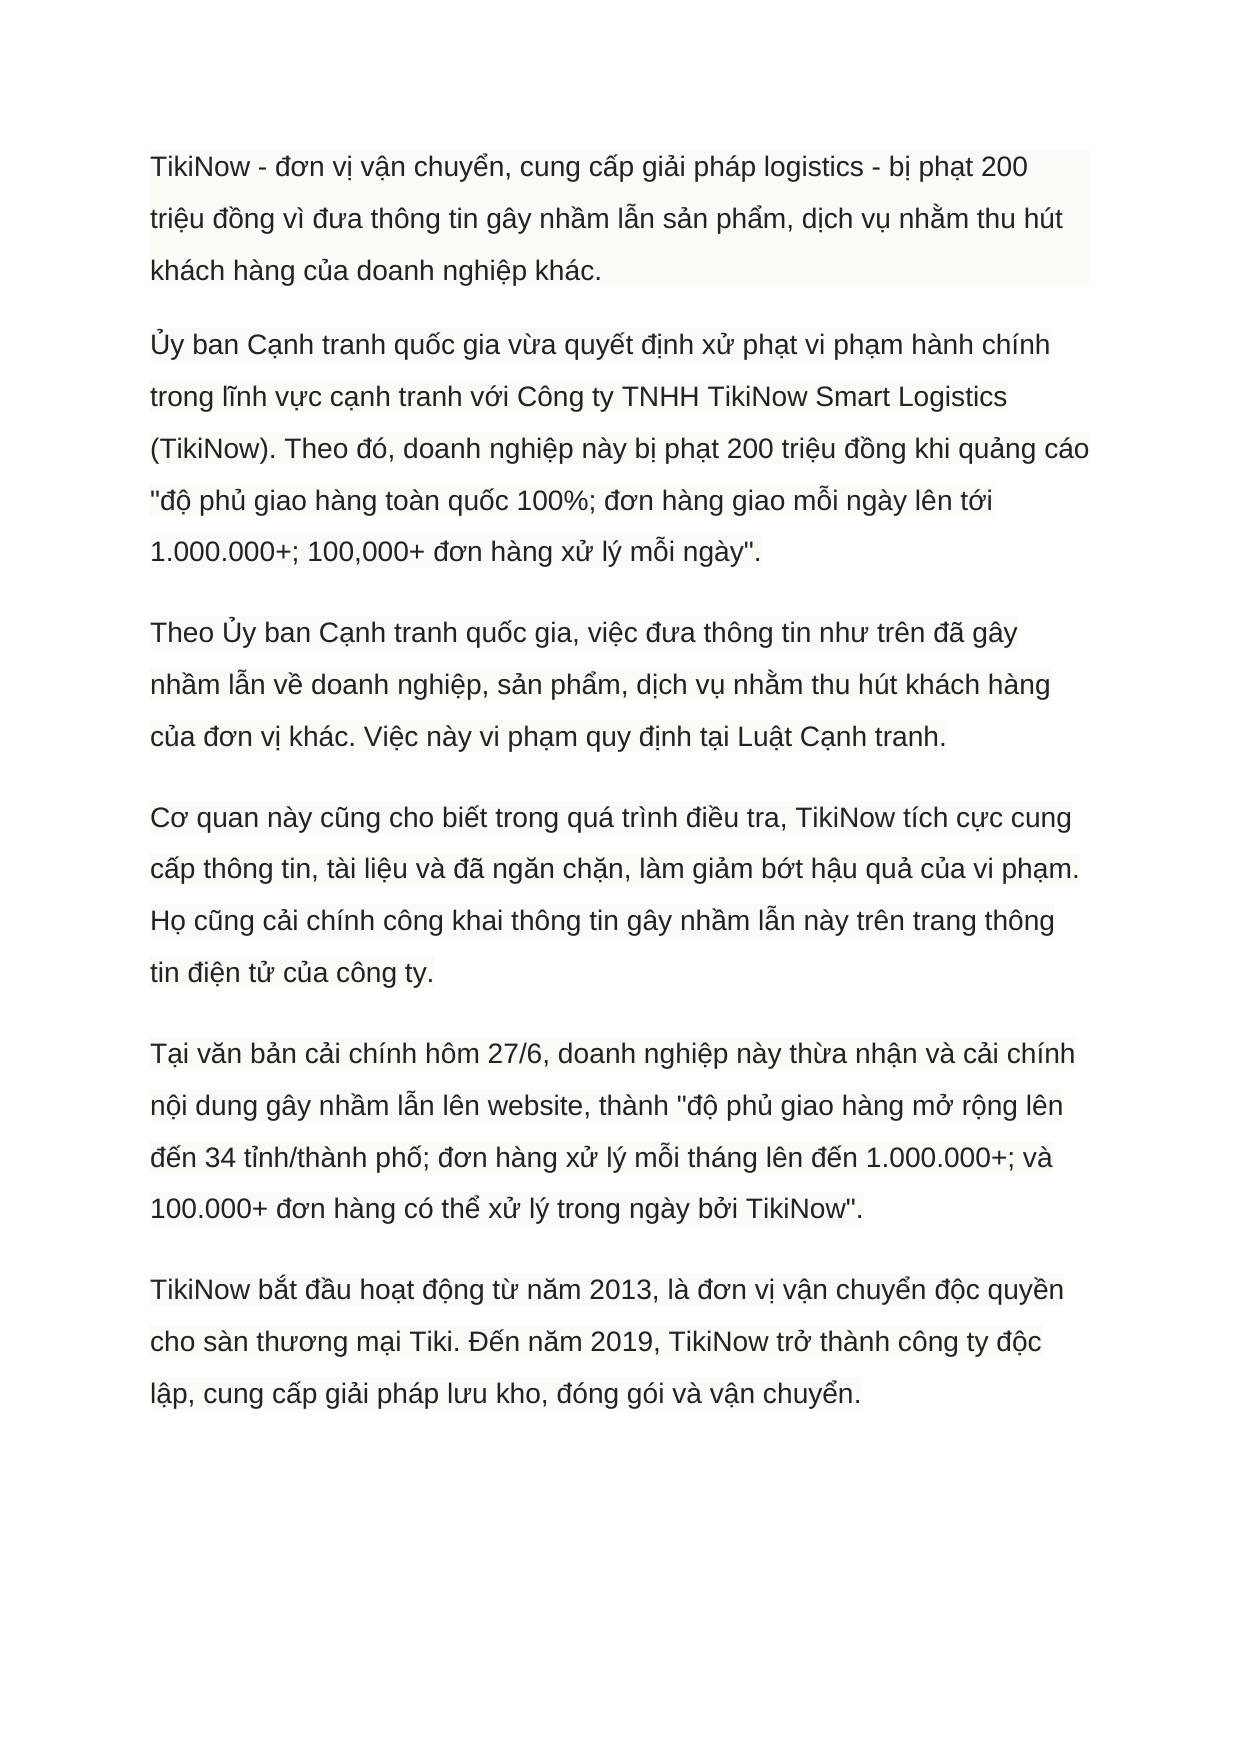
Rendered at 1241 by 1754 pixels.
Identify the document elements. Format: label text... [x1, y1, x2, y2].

text Cơ quan này cũng cho biết trong quá trình điều tra, TikiNow tích cực cung cấp thông tin, tài liệu và đã ngăn chặn, làm giảm bớt hậu quả của vi phạm. Họ cũng cải chính công khai thông tin gây nhầm lẫn này trên trang thông tin điện tử của công ty. [150, 801, 1090, 988]
text Ủy ban Cạnh tranh quốc gia vừa quyết định xử phạt vi phạm hành chính trong lĩnh vực cạnh tranh với Công ty TNHH TikiNow Smart Logistics (TikiNow). Theo đó, doanh nghiệp này bị phạt 200 triệu đồng khi quảng cáo "độ phủ giao hàng toàn quốc 100%; đơn hàng giao mỗi ngày lên tới 1.000.000+; 100,000+ đơn hàng xử lý mỗi ngày". [150, 328, 1090, 432]
text TikiNow - đơn vị vận chuyển, cung cấp giải pháp logistics - bị phạt 200 triệu đồng vì đưa thông tin gây nhầm lẫn sản phẩm, dịch vụ nhằm thu hút khách hàng của doanh nghiệp khác. [150, 150, 1090, 286]
text TikiNow bắt đầu hoạt động từ năm 2013, là đơn vị vận chuyển độc quyền cho sàn thương mại Tiki. Đến năm 2019, TikiNow trở thành công ty độc lập, cung cấp giải pháp lưu kho, đóng gói và vận chuyển. [150, 1273, 1090, 1409]
text Theo Ủy ban Cạnh tranh quốc gia, việc đưa thông tin như trên đã gây nhầm lẫn về doanh nghiệp, sản phẩm, dịch vụ nhằm thu hút khách hàng của đơn vị khác. Việc này vi phạm quy định tại Luật Cạnh tranh. [150, 616, 1090, 752]
text Ủy ban Cạnh tranh quốc gia vừa quyết định xử phạt vi phạm hành chính trong lĩnh vực cạnh tranh với Công ty TNHH TikiNow Smart Logistics (TikiNow). Theo đó, doanh nghiệp này bị phạt 200 triệu đồng khi quảng cáo "độ phủ giao hàng toàn quốc 100%; đơn hàng giao mỗi ngày lên tới 1.000.000+; 100,000+ đơn hàng xử lý mỗi ngày". [150, 464, 1090, 568]
text Tại văn bản cải chính hôm 27/6, doanh nghiệp này thừa nhận và cải chính nội dung gây nhầm lẫn lên website, thành "độ phủ giao hàng mở rộng lên đến 34 tỉnh/thành phố; đơn hàng xử lý mỗi tháng lên đến 1.000.000+; và 100.000+ đơn hàng có thể xử lý trong ngày bởi TikiNow". [150, 1037, 1090, 1225]
